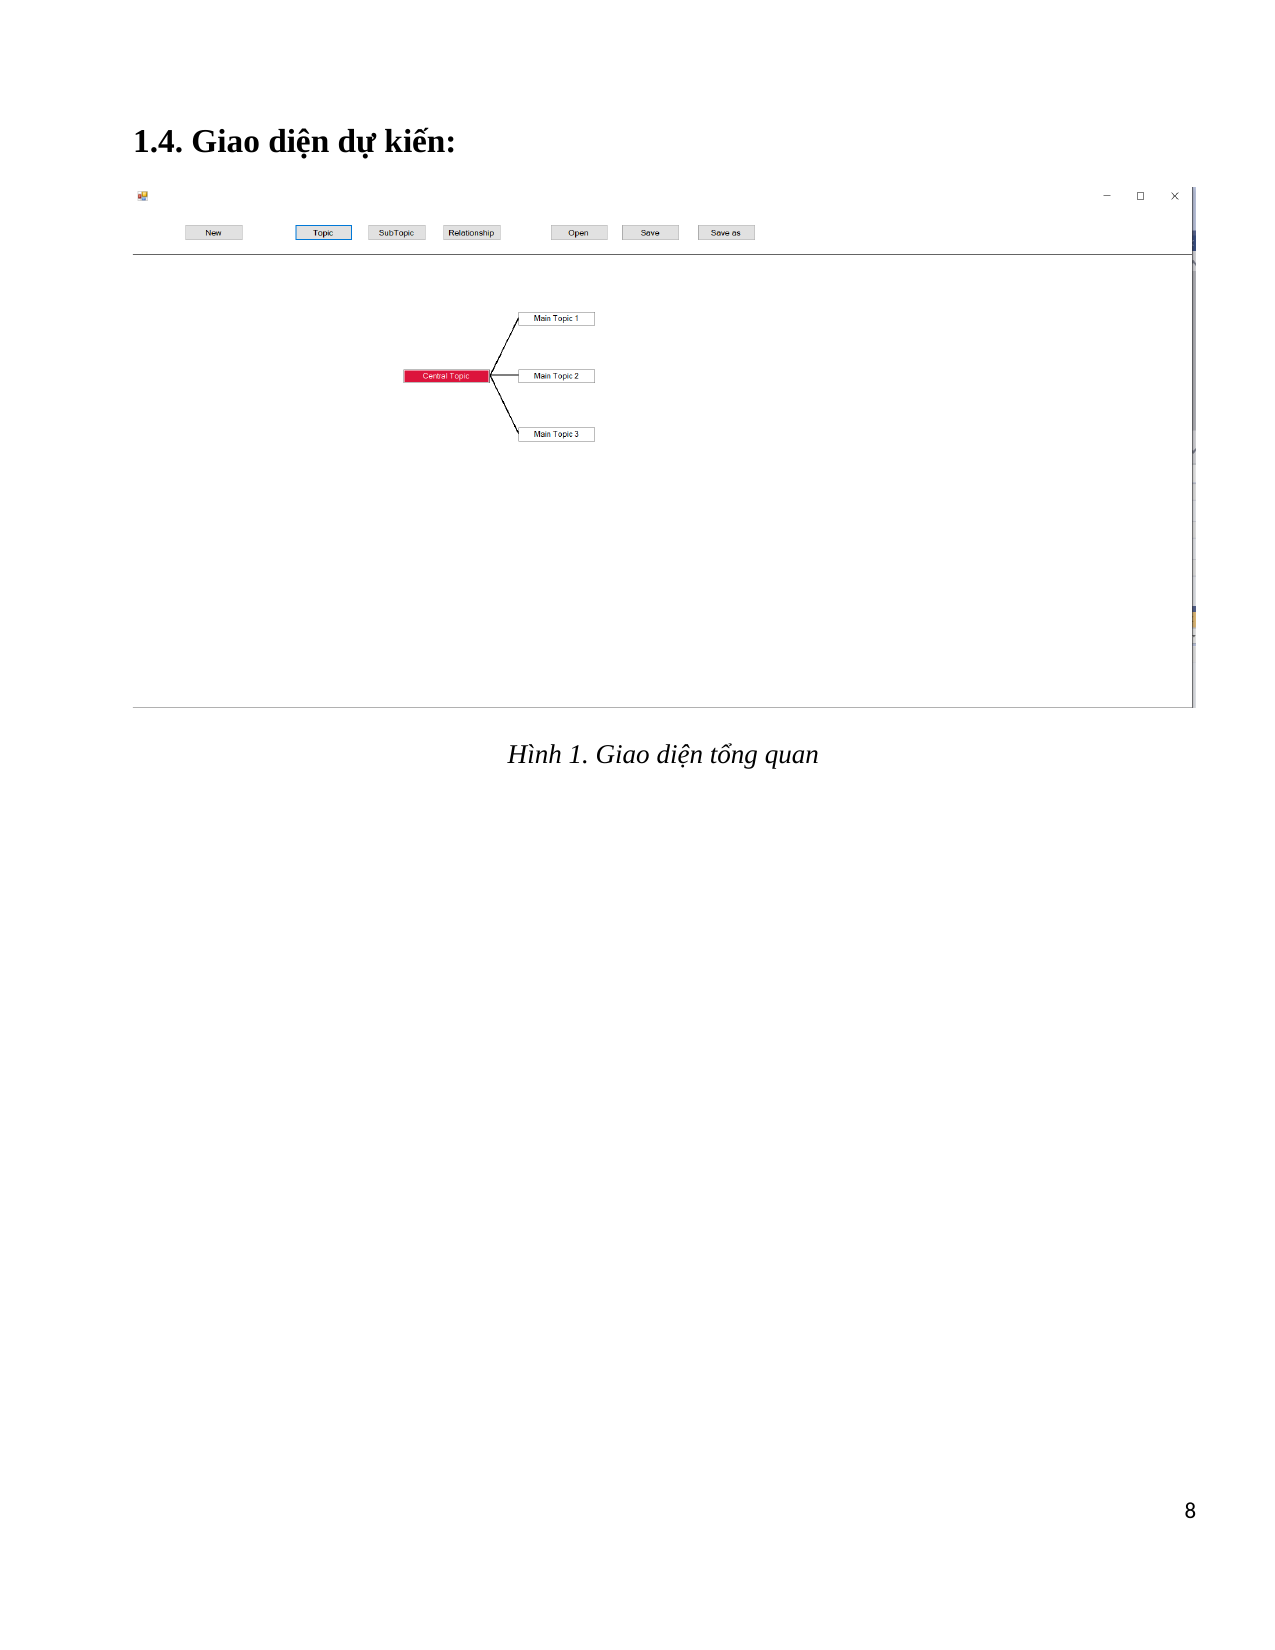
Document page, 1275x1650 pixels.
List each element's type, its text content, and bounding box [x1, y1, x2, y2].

picture [132, 187, 1196, 708]
text Hình 1. Giao diện tổng quan [133, 738, 1196, 769]
subtitle 1.4. Giao diện dự kiến: [133, 122, 1196, 160]
